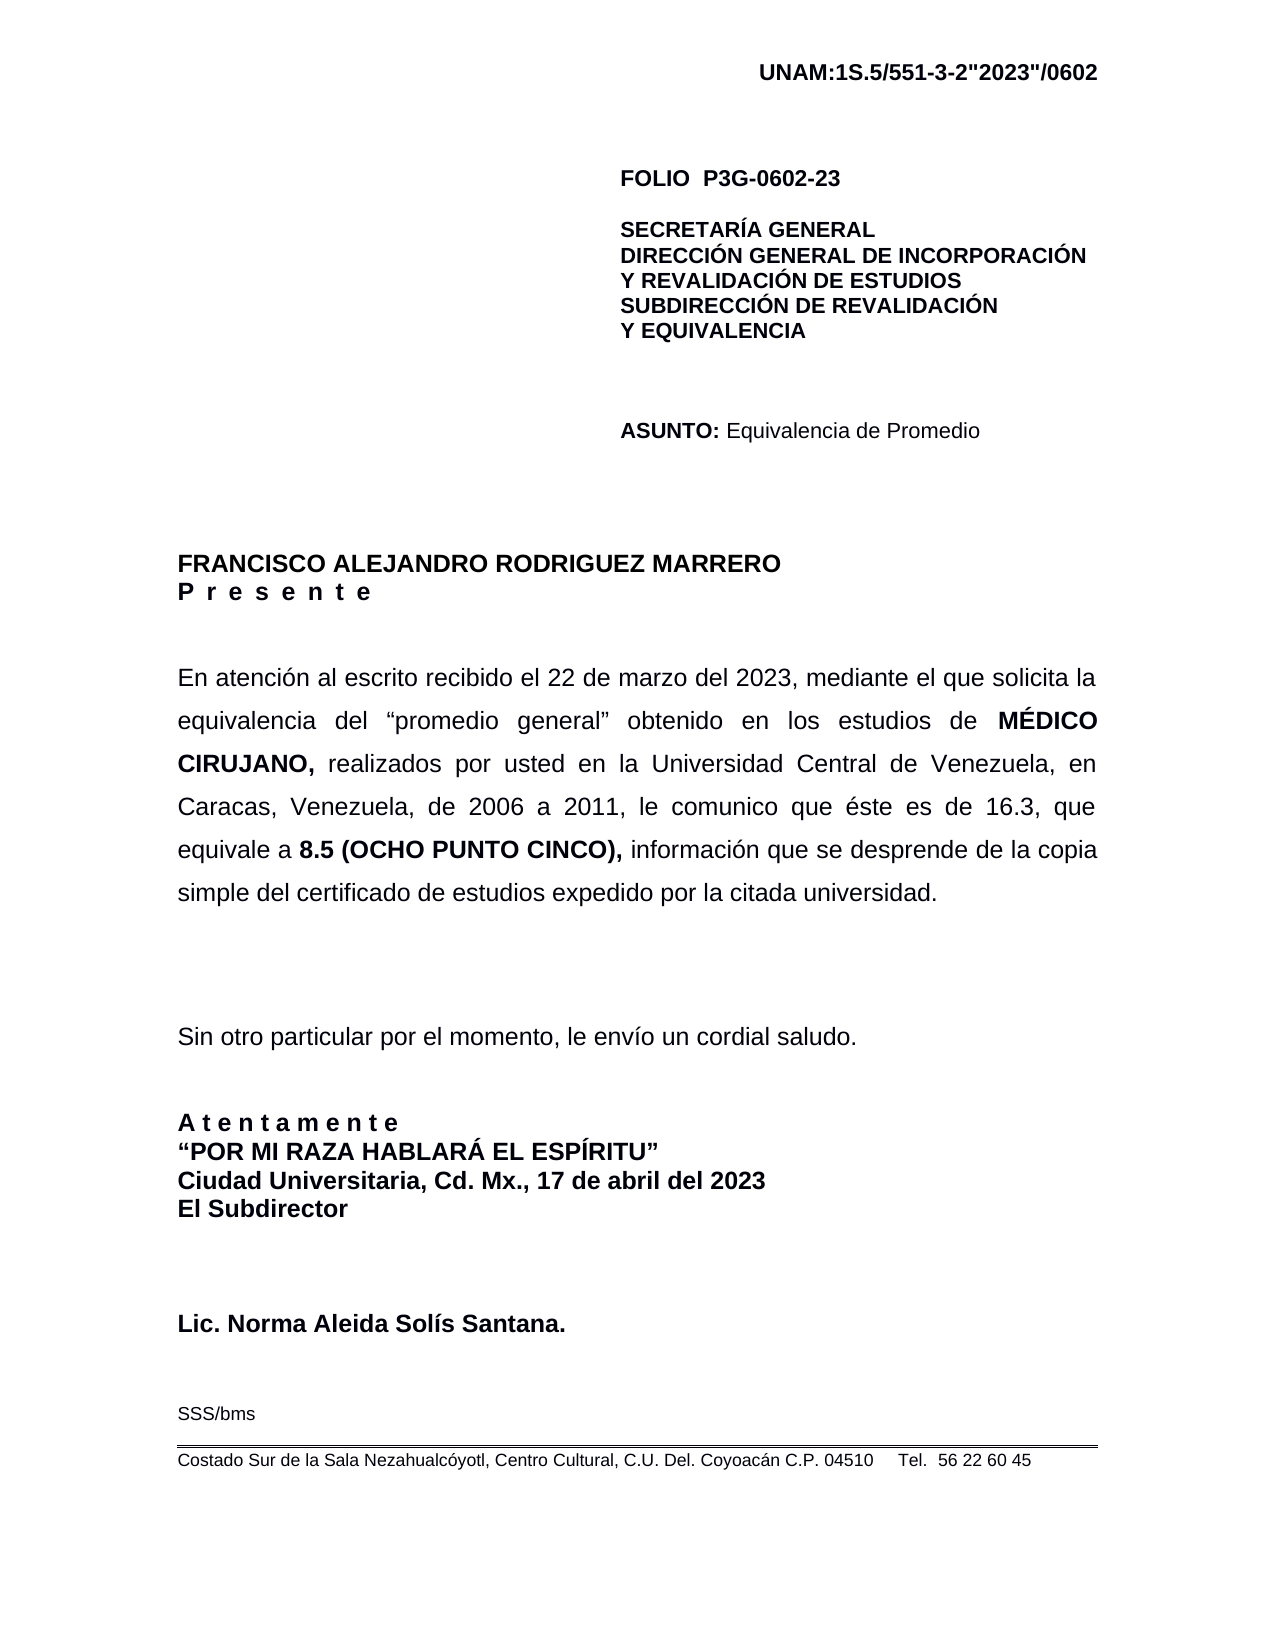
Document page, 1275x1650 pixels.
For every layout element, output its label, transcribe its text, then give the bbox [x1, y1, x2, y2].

text FRANCISCO ALEJANDRO RODRIGUEZ MARRERO [177, 549, 1098, 577]
text UNAM:1S.5/551-3-2"2023"/0602 [646, 59, 1098, 86]
text Presente [177, 577, 1098, 606]
text Y EQUIVALENCIA [620, 318, 1098, 343]
text Costado Sur de la Sala Nezahualcóyotl, Centro Cultural, C.U. Del. Coyoacán C.P. 04510 Tel. 56 22 60 45 [177, 1448, 1098, 1470]
text SUBDIRECCIÓN DE REVALIDACIÓN [620, 293, 1098, 318]
text SECRETARÍA GENERAL [620, 217, 1098, 242]
text Lic. Norma Aleida Solís Santana. [177, 1309, 1098, 1338]
subtitle A t e n t a m e n t e [177, 1108, 1093, 1137]
text “POR MI RAZA HABLARÁ EL ESPÍRITU” [177, 1137, 1093, 1166]
text FOLIO P3G-0602-23 [620, 164, 1098, 191]
text DIRECCIÓN GENERAL DE INCORPORACIÓN [620, 242, 1098, 268]
text Ciudad Universitaria, Cd. Mx., 17 de abril del 2023 [177, 1166, 1093, 1194]
text SSS/bms [177, 1403, 1098, 1424]
text Sin otro particular por el momento, le envío un cordial saludo. [177, 1022, 1092, 1051]
subtitle El Subdirector [177, 1194, 1093, 1223]
text Y REVALIDACIÓN DE ESTUDIOS [620, 268, 1098, 293]
text ASUNTO: Equivalencia de Promedio [620, 418, 1098, 443]
text En atención al escrito recibido el 22 de marzo del 2023, mediante el que solicita la equivalencia del “promedio general” obtenido en los estudios de MÉDICO CIRUJANO, realizados por usted en la Universidad Central de Venezuela, en Caracas, Venezuela, de 2006 a 2011, le comunico que éste es de 16.3, que equivale a 8.5 (OCHO PUNTO CINCO), información que se desprende de la copia simple del certificado de estudios expedido por la citada universidad. [177, 662, 1098, 907]
